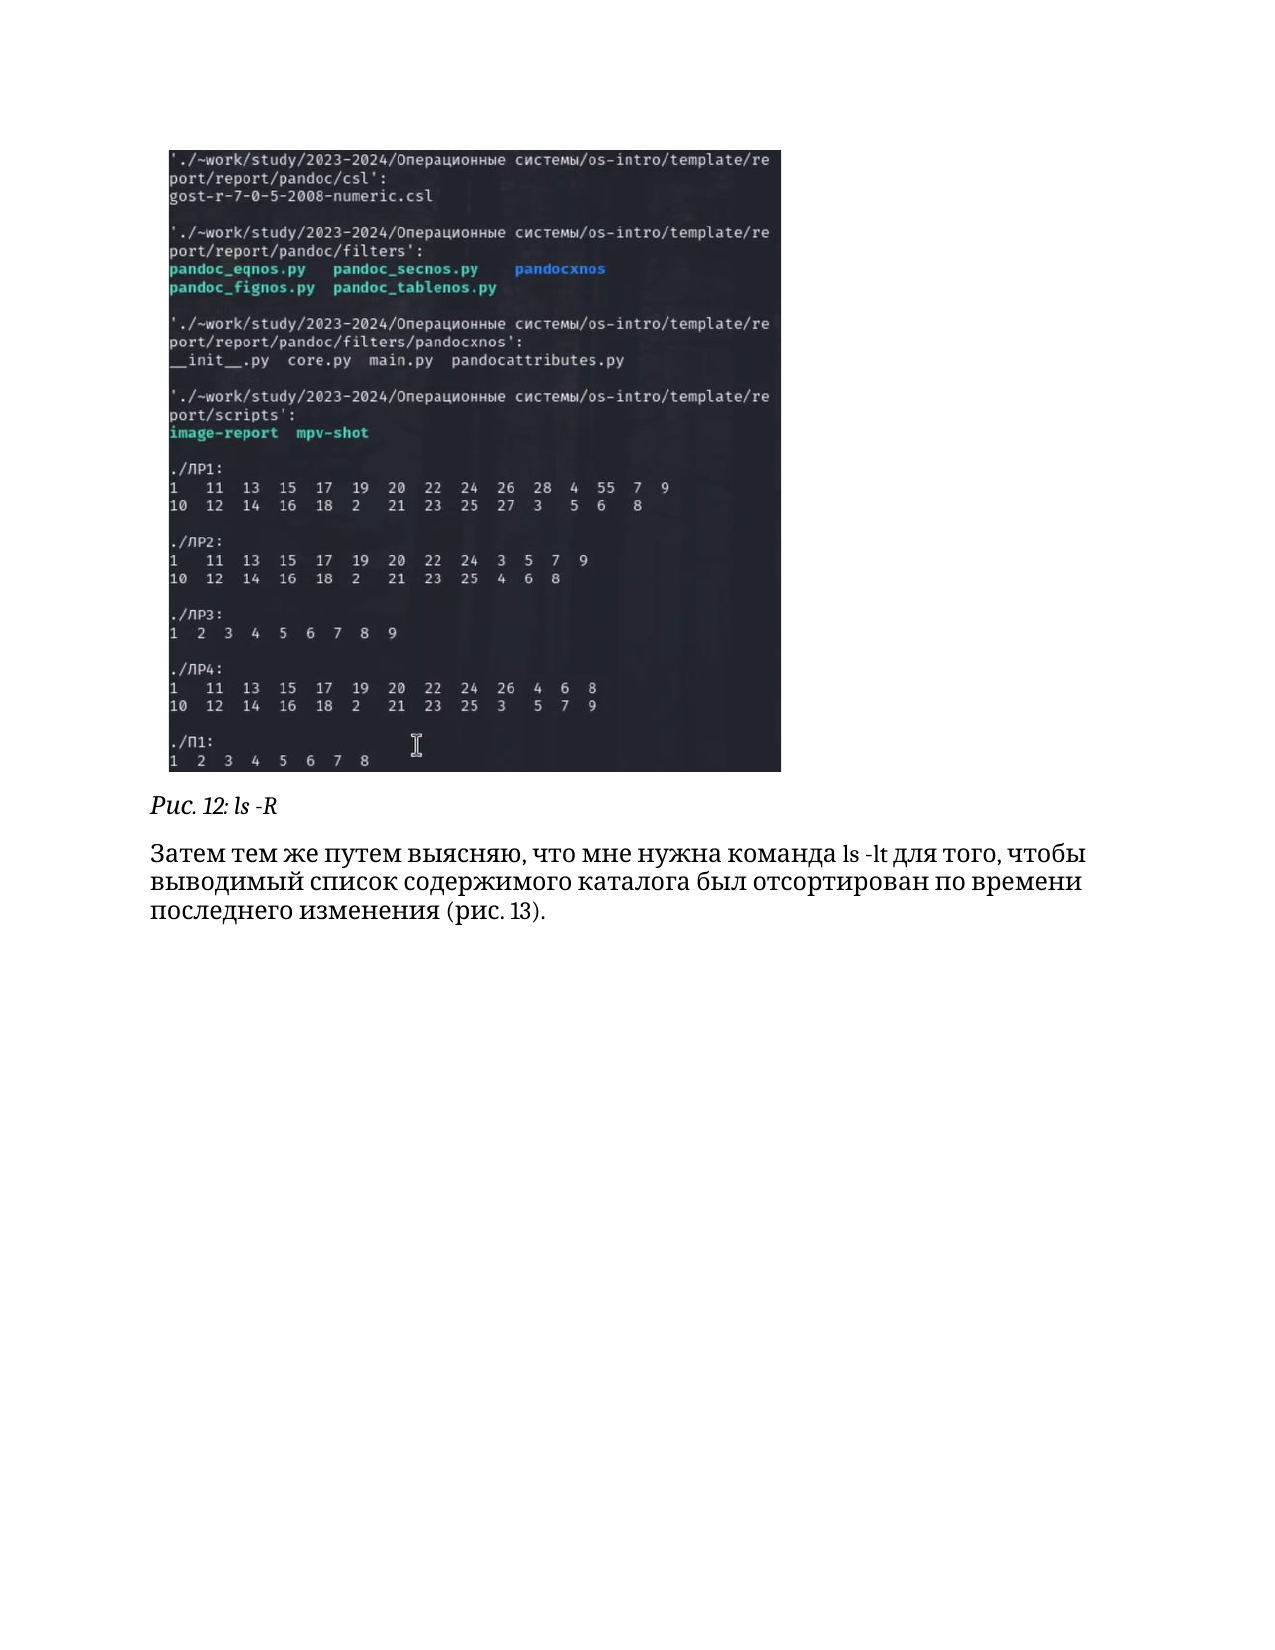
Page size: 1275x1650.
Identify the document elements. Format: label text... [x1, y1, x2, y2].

text Рис. 12: ls -R [150, 792, 1125, 821]
text Затем тем же путем выясняю, что мне нужна команда ls -lt для того, чтобы выводимый список содержимого каталога был отсортирован по времени последнего изменения (рис. 13). [150, 839, 1125, 926]
